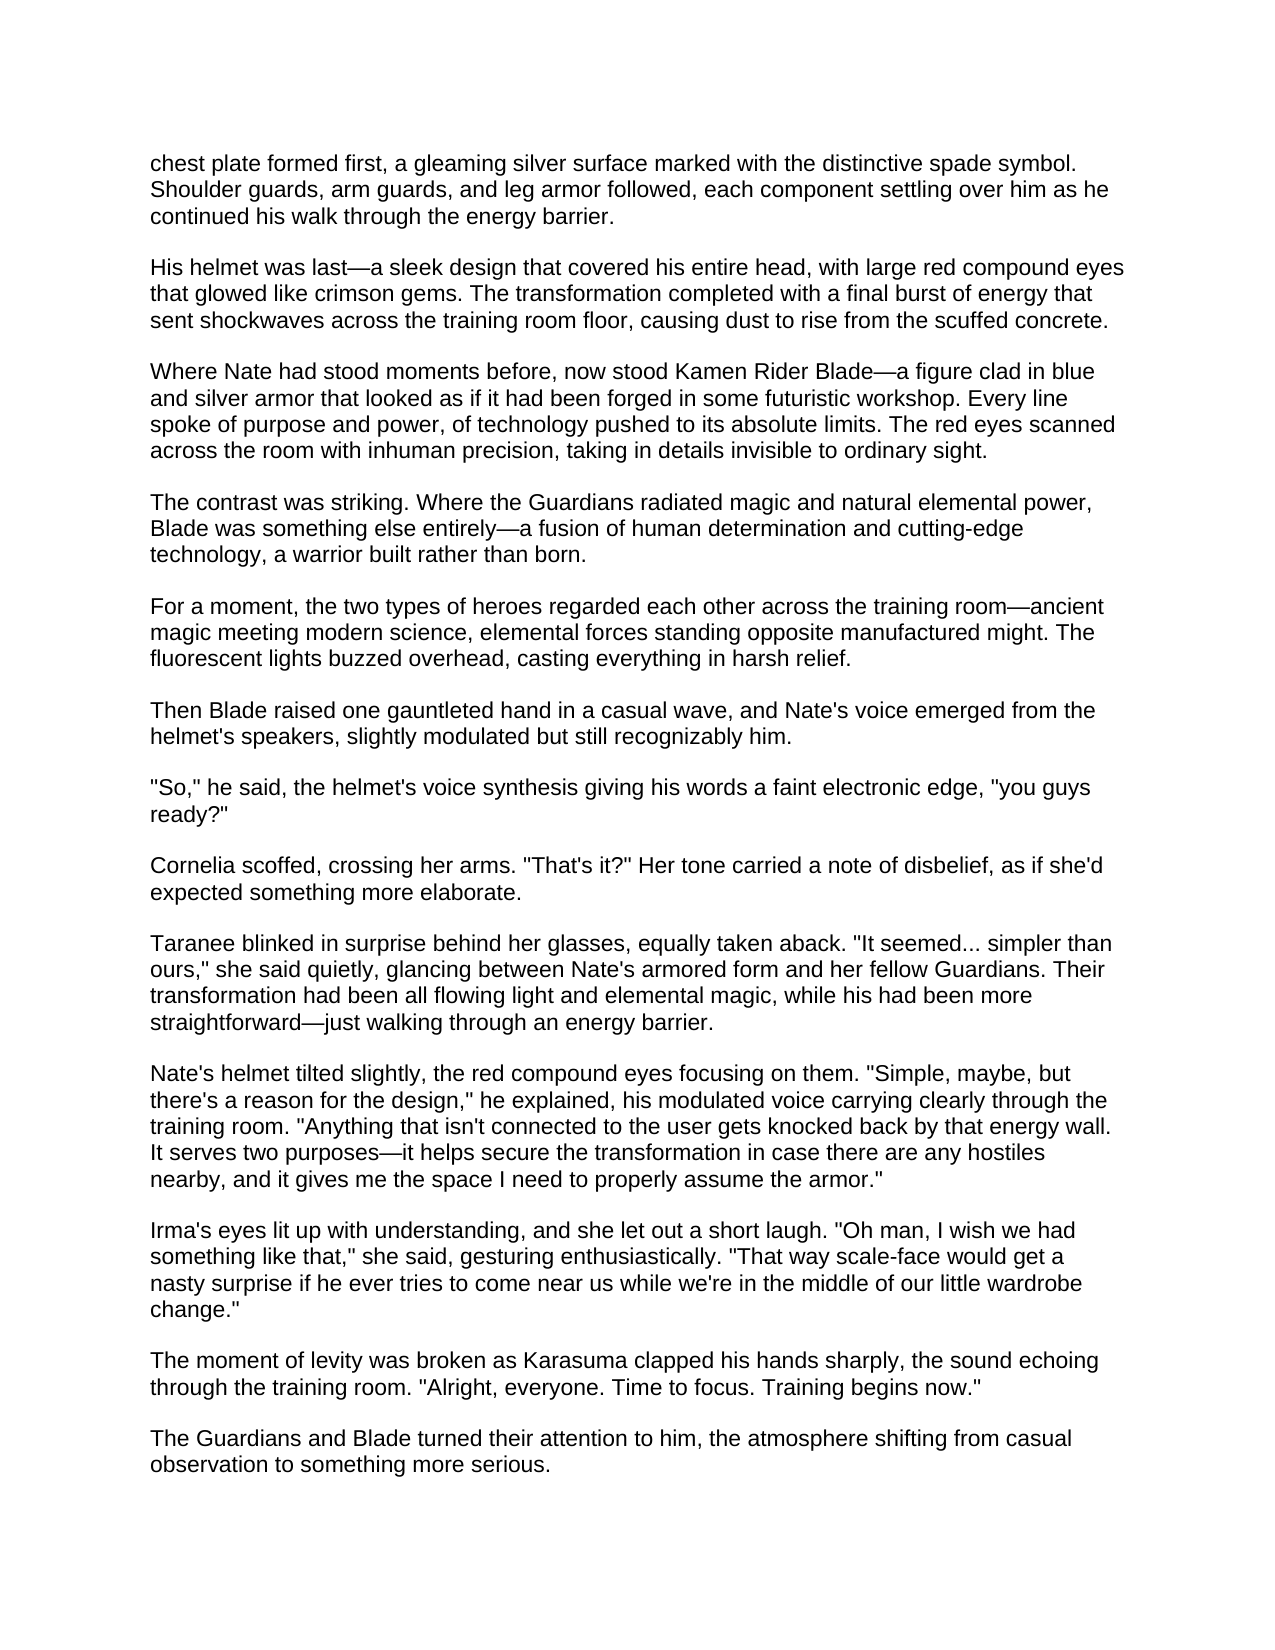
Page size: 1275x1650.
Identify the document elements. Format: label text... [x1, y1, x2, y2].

text The Guardians and Blade turned their attention to him, the atmosphere shifting from casual observation to something more serious. [150, 1425, 1125, 1478]
text "So," he said, the helmet's voice synthesis giving his words a faint electronic edge, "you guys ready?" [150, 774, 1125, 827]
text Where Nate had stood moments before, now stood Kamen Rider Blade—a figure clad in blue and silver armor that looked as if it had been forged in some futuristic workshop. Every line spoke of purpose and power, of technology pushed to its absolute limits. The red eyes scanned across the room with inhuman precision, taking in details invisible to ordinary sight. [150, 358, 1125, 463]
text The contrast was striking. Where the Guardians radiated magic and natural elemental power, Blade was something else entirely—a fusion of human determination and cutting-edge technology, a warrior built rather than born. [150, 488, 1125, 568]
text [150, 150, 1125, 229]
text His helmet was last—a sleek design that covered his entire head, with large red compound eyes that glowed like crimson gems. The transformation completed with a final burst of energy that sent shockwaves across the training room floor, causing dust to rise from the scuffed concrete. [150, 254, 1125, 333]
text Nate's helmet tilted slightly, the red compound eyes focusing on them. "Simple, maybe, but there's a reason for the design," he explained, his modulated voice carrying clearly through the training room. "Anything that isn't connected to the user gets knocked back by that energy wall. It serves two purposes—it helps secure the transformation in case there are any hostiles nearby, and it gives me the space I need to properly assume the armor." [150, 1060, 1125, 1192]
text Cornelia scoffed, crossing her arms. "That's it?" Her tone carried a note of disbelief, as if she'd expected something more elaborate. [150, 852, 1125, 905]
text Irma's eyes lit up with understanding, and she let out a short laugh. "Oh man, I wish we had something like that," she said, gesturing enthusiastically. "That way scale-face would get a nasty surprise if he ever tries to come near us while we're in the middle of our little wardrobe change." [150, 1217, 1125, 1322]
text Then Blade raised one gauntleted hand in a casual wave, and Nate's voice emerged from the helmet's speakers, slightly modulated but still recognizably him. [150, 697, 1125, 749]
text For a moment, the two types of heroes regarded each other across the training room—ancient magic meeting modern science, elemental forces standing opposite manufactured might. The fluorescent lights buzzed overhead, casting everything in harsh relief. [150, 593, 1125, 672]
text Taranee blinked in surprise behind her glasses, equally taken aback. "It seemed... simpler than ours," she said quietly, glancing between Nate's armored form and her fellow Guardians. Their transformation had been all flowing light and elemental magic, while his had been more straightforward—just walking through an energy barrier. [150, 930, 1125, 1035]
text The moment of levity was broken as Karasuma clapped his hands sharply, the sound echoing through the training room. "Alright, everyone. Time to focus. Training begins now." [150, 1347, 1125, 1400]
